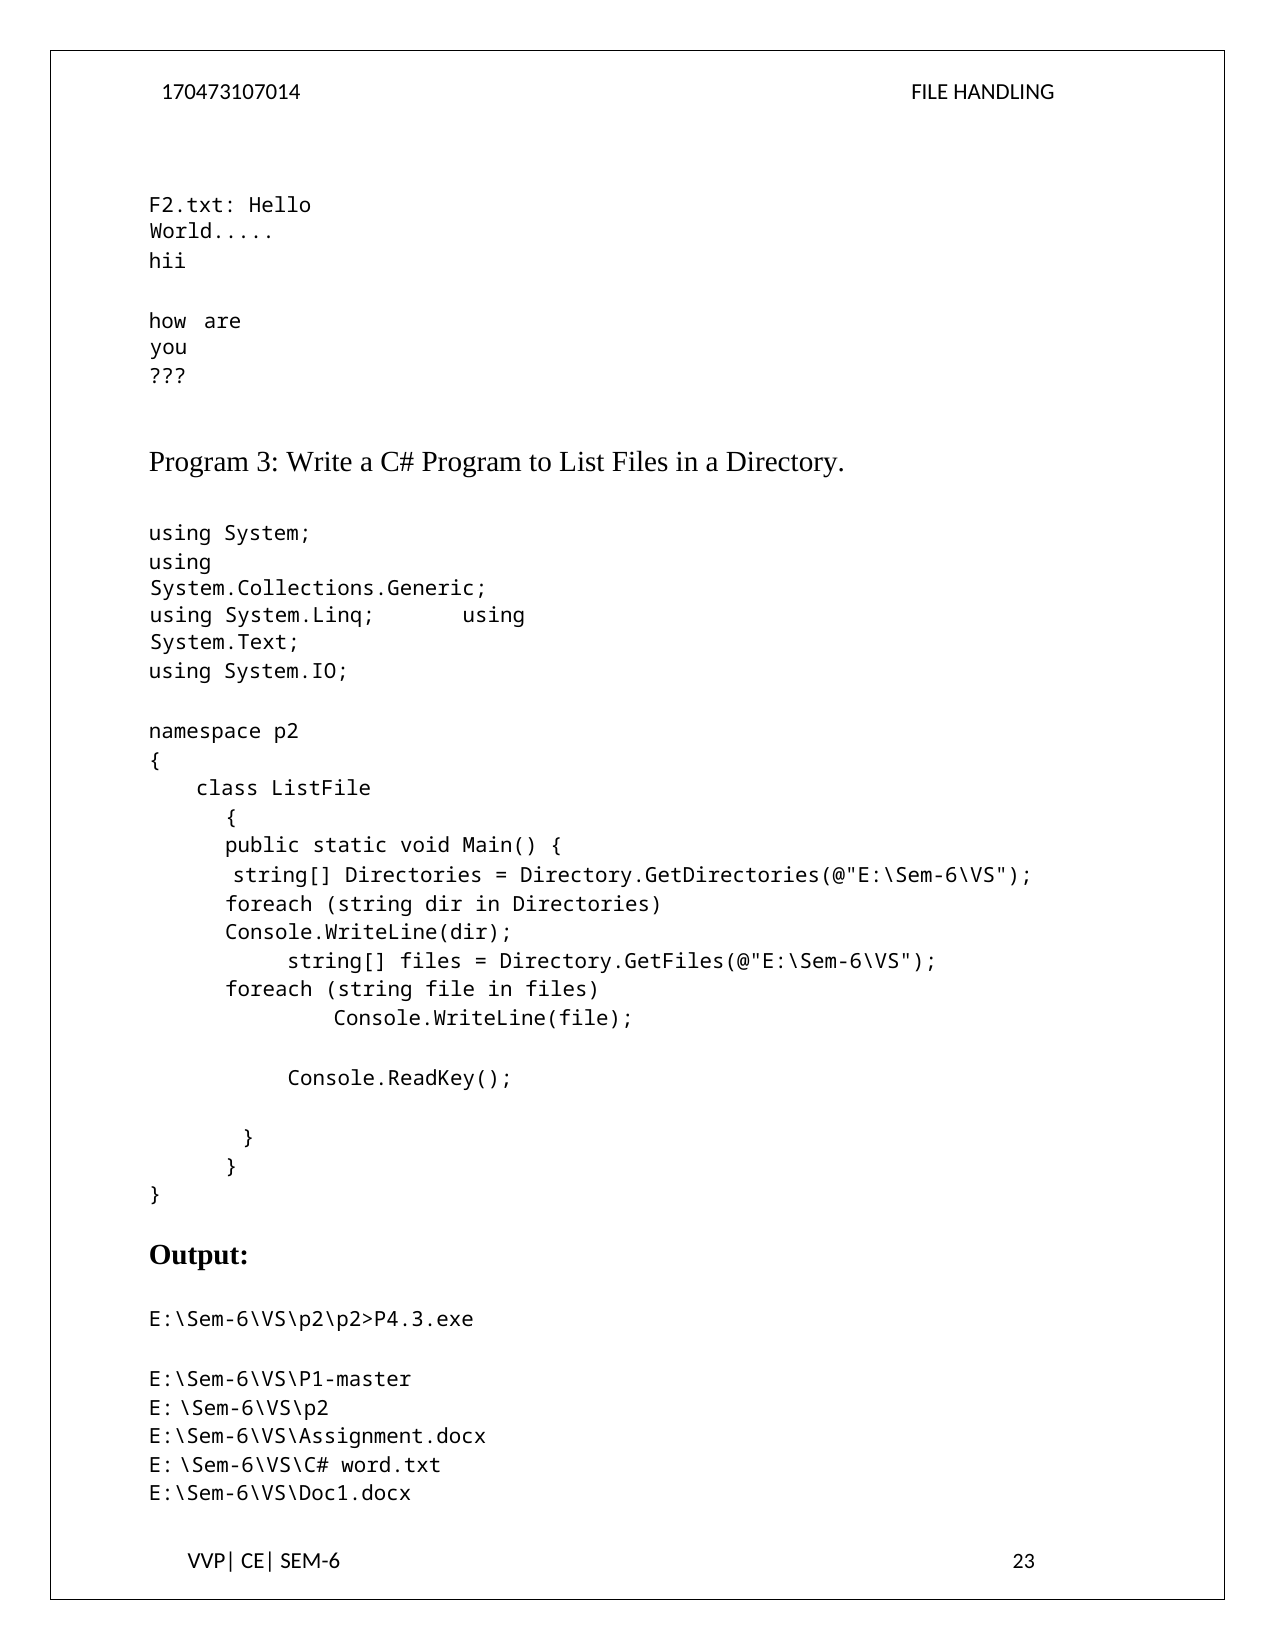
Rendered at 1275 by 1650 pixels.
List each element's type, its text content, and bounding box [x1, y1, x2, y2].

text Console.ReadKey(); [287, 1063, 1072, 1090]
text { [148, 803, 1072, 829]
text F2.txt: Hello World..... [148, 191, 345, 245]
text E: \Sem-6\VS\C# word.txt [148, 1450, 1072, 1477]
text E:\Sem-6\VS\P1-master [148, 1365, 1072, 1392]
text Console.WriteLine(file); [333, 1003, 1072, 1031]
text foreach (string file in files) [148, 975, 1072, 1002]
text E:\Sem-6\VS\Doc1.docx [148, 1479, 1072, 1506]
text { [148, 746, 1072, 772]
text public static void Main() { [148, 831, 1072, 858]
text Console.WriteLine(dir); [148, 918, 1072, 945]
text string[] Directories = Directory.GetDirectories(@"E:\Sem-6\VS"); [150, 860, 1032, 888]
text foreach (string dir in Directories) [148, 890, 1072, 917]
text using System.Collections.Generic; using System.Linq; using System.Text; [148, 548, 539, 656]
subtitle Output: [148, 1237, 1073, 1271]
text using System.IO; [148, 657, 1072, 684]
text Program 3: Write a C# Program to List Files in a Directory. [148, 445, 1072, 477]
text how are you [148, 306, 242, 361]
text } [148, 1180, 1072, 1207]
text hii [148, 247, 1072, 274]
text } [148, 1152, 1072, 1179]
text namespace p2 [148, 717, 1072, 744]
text } [242, 1123, 1072, 1150]
text ??? [148, 362, 1072, 389]
text E:\Sem-6\VS\Assignment.docx [148, 1422, 1072, 1449]
text string[] files = Directory.GetFiles(@"E:\Sem-6\VS"); [150, 947, 1073, 974]
text using System; [148, 519, 1072, 546]
text class ListFile [196, 774, 1072, 801]
text E: \Sem-6\VS\p2 [148, 1393, 1072, 1420]
text E:\Sem-6\VS\p2\p2>P4.3.exe [148, 1305, 1072, 1332]
